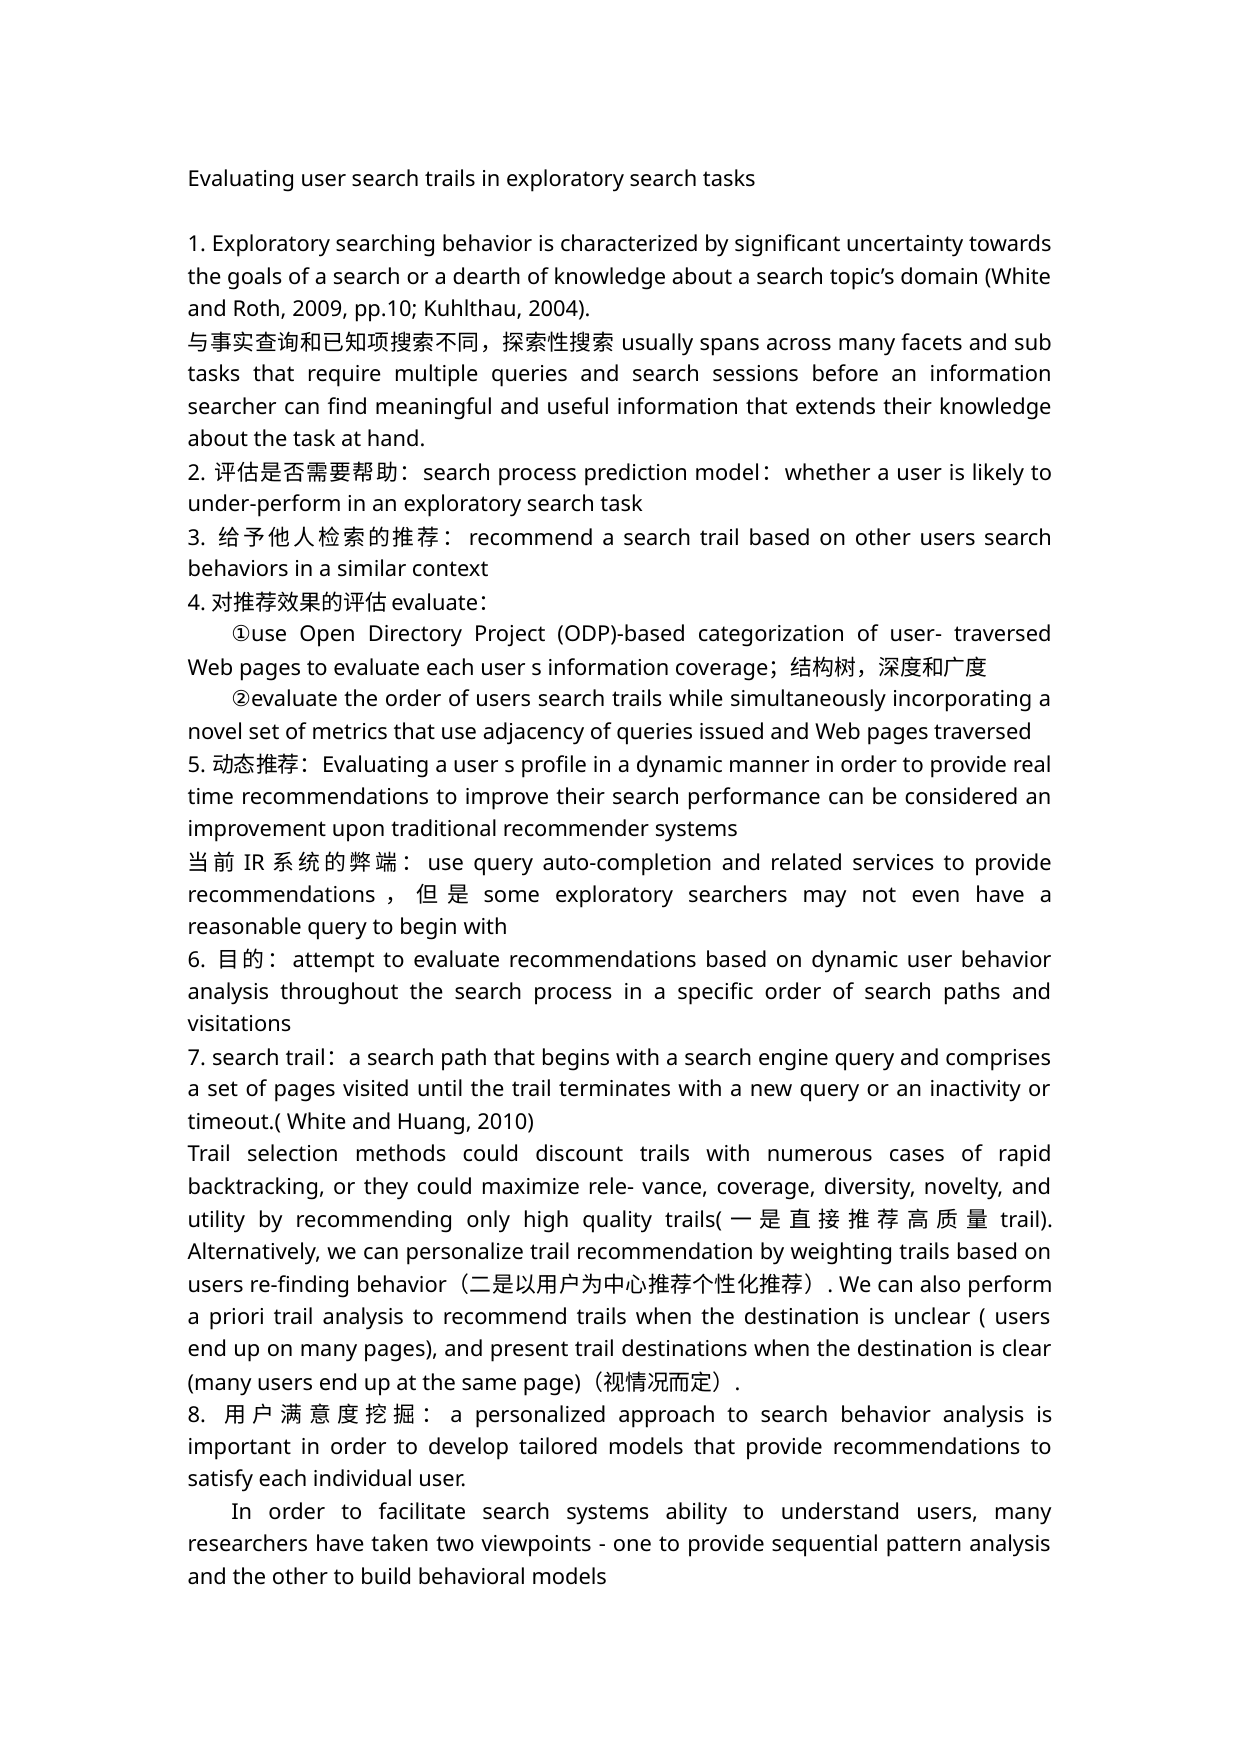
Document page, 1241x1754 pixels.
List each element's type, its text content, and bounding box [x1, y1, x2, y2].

text 6. 目的：attempt to evaluate recommendations based on dynamic user behavior analysis throughout the search process in a specific order of search paths and visitations [187, 942, 1053, 1039]
text Evaluating user search trails in exploratory search tasks [187, 162, 1053, 194]
text ①use Open Directory Project (ODP)-based categorization of user- traversed Web pages to evaluate each user s information coverage；结构树，深度和广度 [187, 617, 1053, 682]
text 4. 对推荐效果的评估evaluate： [187, 584, 1053, 617]
text 7. search trail：a search path that begins with a search engine query and comprises a set of pages visited until the trail terminates with a new query or an inactivity or timeout.( White and Huang, 2010) [187, 1039, 1053, 1137]
text 3. 给予他人检索的推荐：recommend a search trail based on other users search behaviors in a similar context [187, 519, 1053, 584]
text 1. Exploratory searching behavior is characterized by significant uncertainty towards the goals of a search or a dearth of knowledge about a search topic’s domain (White and Roth, 2009, pp.10; Kuhlthau, 2004). [187, 227, 1053, 324]
text 2. 评估是否需要帮助：search process prediction model：whether a user is likely to under-perform in an exploratory search task [187, 454, 1053, 519]
text Trail selection methods could discount trails with numerous cases of rapid backtracking, or they could maximize rele- vance, coverage, diversity, novelty, and utility by recommending only high quality trails(一是直接推荐高质量trail). Alternatively, we can personalize trail recommendation by weighting trails based on users re-finding behavior（二是以用户为中心推荐个性化推荐）. We can also perform a priori trail analysis to recommend trails when the destination is unclear ( users end up on many pages), and present trail destinations when the destination is clear (many users end up at the same page)（视情况而定）. [187, 1137, 1053, 1397]
text 当前IR系统的弊端：use query auto-completion and related services to provide recommendations，但是some exploratory searchers may not even have a reasonable query to begin with [187, 844, 1053, 942]
text 与事实查询和已知项搜索不同，探索性搜索usually spans across many facets and sub tasks that require multiple queries and search sessions before an information searcher can find meaningful and useful information that extends their knowledge about the task at hand. [187, 324, 1053, 454]
text ②evaluate the order of users search trails while simultaneously incorporating a novel set of metrics that use adjacency of queries issued and Web pages traversed [187, 682, 1053, 747]
text 5. 动态推荐：Evaluating a user s profile in a dynamic manner in order to provide real time recommendations to improve their search performance can be considered an improvement upon traditional recommender systems [187, 747, 1053, 844]
text In order to facilitate search systems ability to understand users, many researchers have taken two viewpoints - one to provide sequential pattern analysis and the other to build behavioral models [187, 1494, 1053, 1592]
text 8. 用户满意度挖掘：a personalized approach to search behavior analysis is important in order to develop tailored models that provide recommendations to satisfy each individual user. [187, 1397, 1053, 1494]
